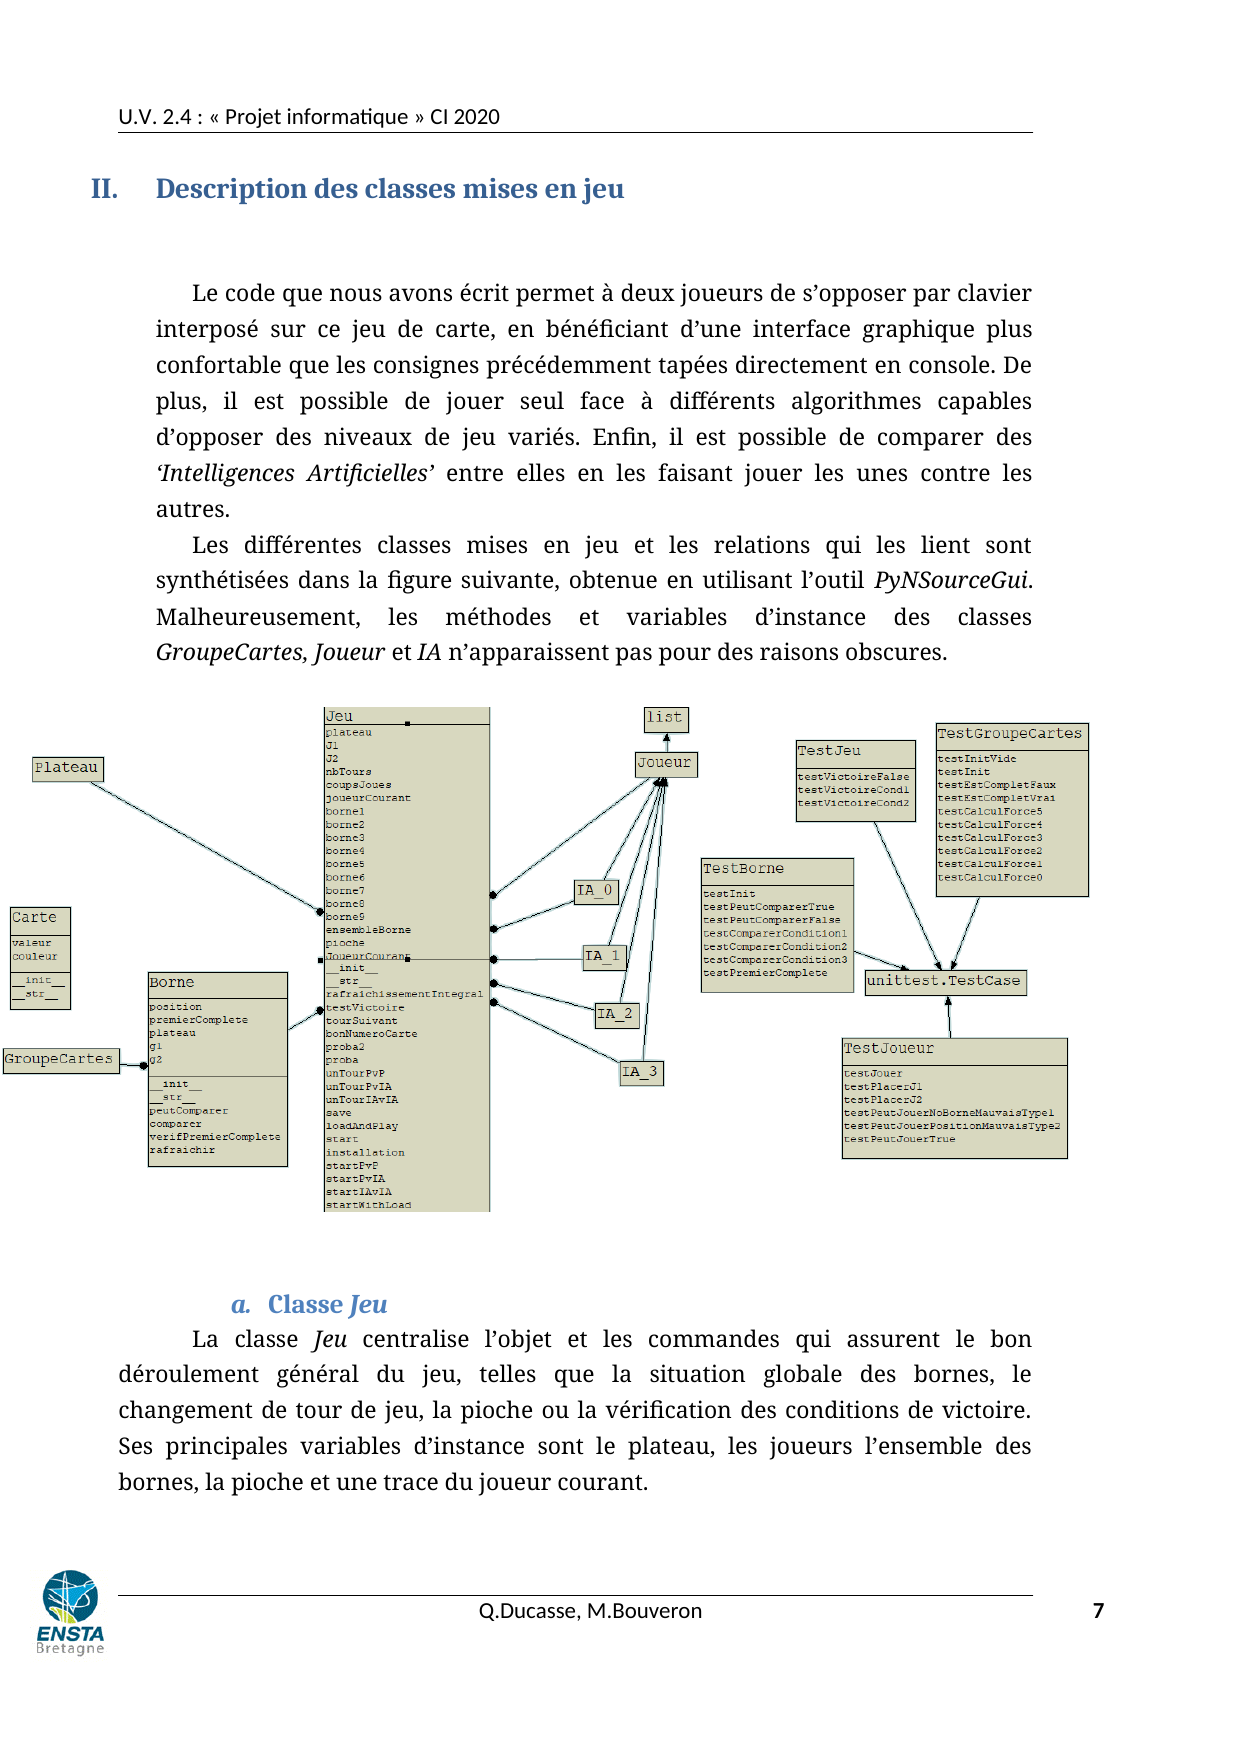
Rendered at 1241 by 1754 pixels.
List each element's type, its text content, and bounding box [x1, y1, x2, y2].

list Les différentes classes mises en jeu et les relations qui les lient sont synthétisées dans la figure suivante, obtenue en utilisant l’outil PyNSourceGui. Malheureusement, les méthodes et variables d’instance des classes GroupeCartes, Joueur et IA n’apparaissent pas pour des raisons obscures. [156, 528, 1033, 668]
subtitle Classe Jeu [231, 1289, 1033, 1320]
picture [30, 1563, 108, 1663]
picture [0, 707, 1092, 1212]
subtitle Description des classes mises en jeu [118, 173, 1033, 206]
text La classe Jeu centralise l’objet et les commandes qui assurent le bon déroulement général du jeu, telles que la situation globale des bornes, le changement de tour de jeu, la pioche ou la vérification des conditions de victoire. Ses principales variables d’instance sont le plateau, les joueurs l’ensemble des bornes, la pioche et une trace du joueur courant. [118, 1322, 1033, 1497]
list Le code que nous avons écrit permet à deux joueurs de s’opposer par clavier interposé sur ce jeu de carte, en bénéficiant d’une interface graphique plus confortable que les consignes précédemment tapées directement en console. De plus, il est possible de jouer seul face à différents algorithmes capables d’opposer des niveaux de jeu variés. Enfin, il est possible de comparer des ‘Intelligences Artificielles’ entre elles en les faisant jouer les unes contre les autres. [156, 277, 1033, 524]
